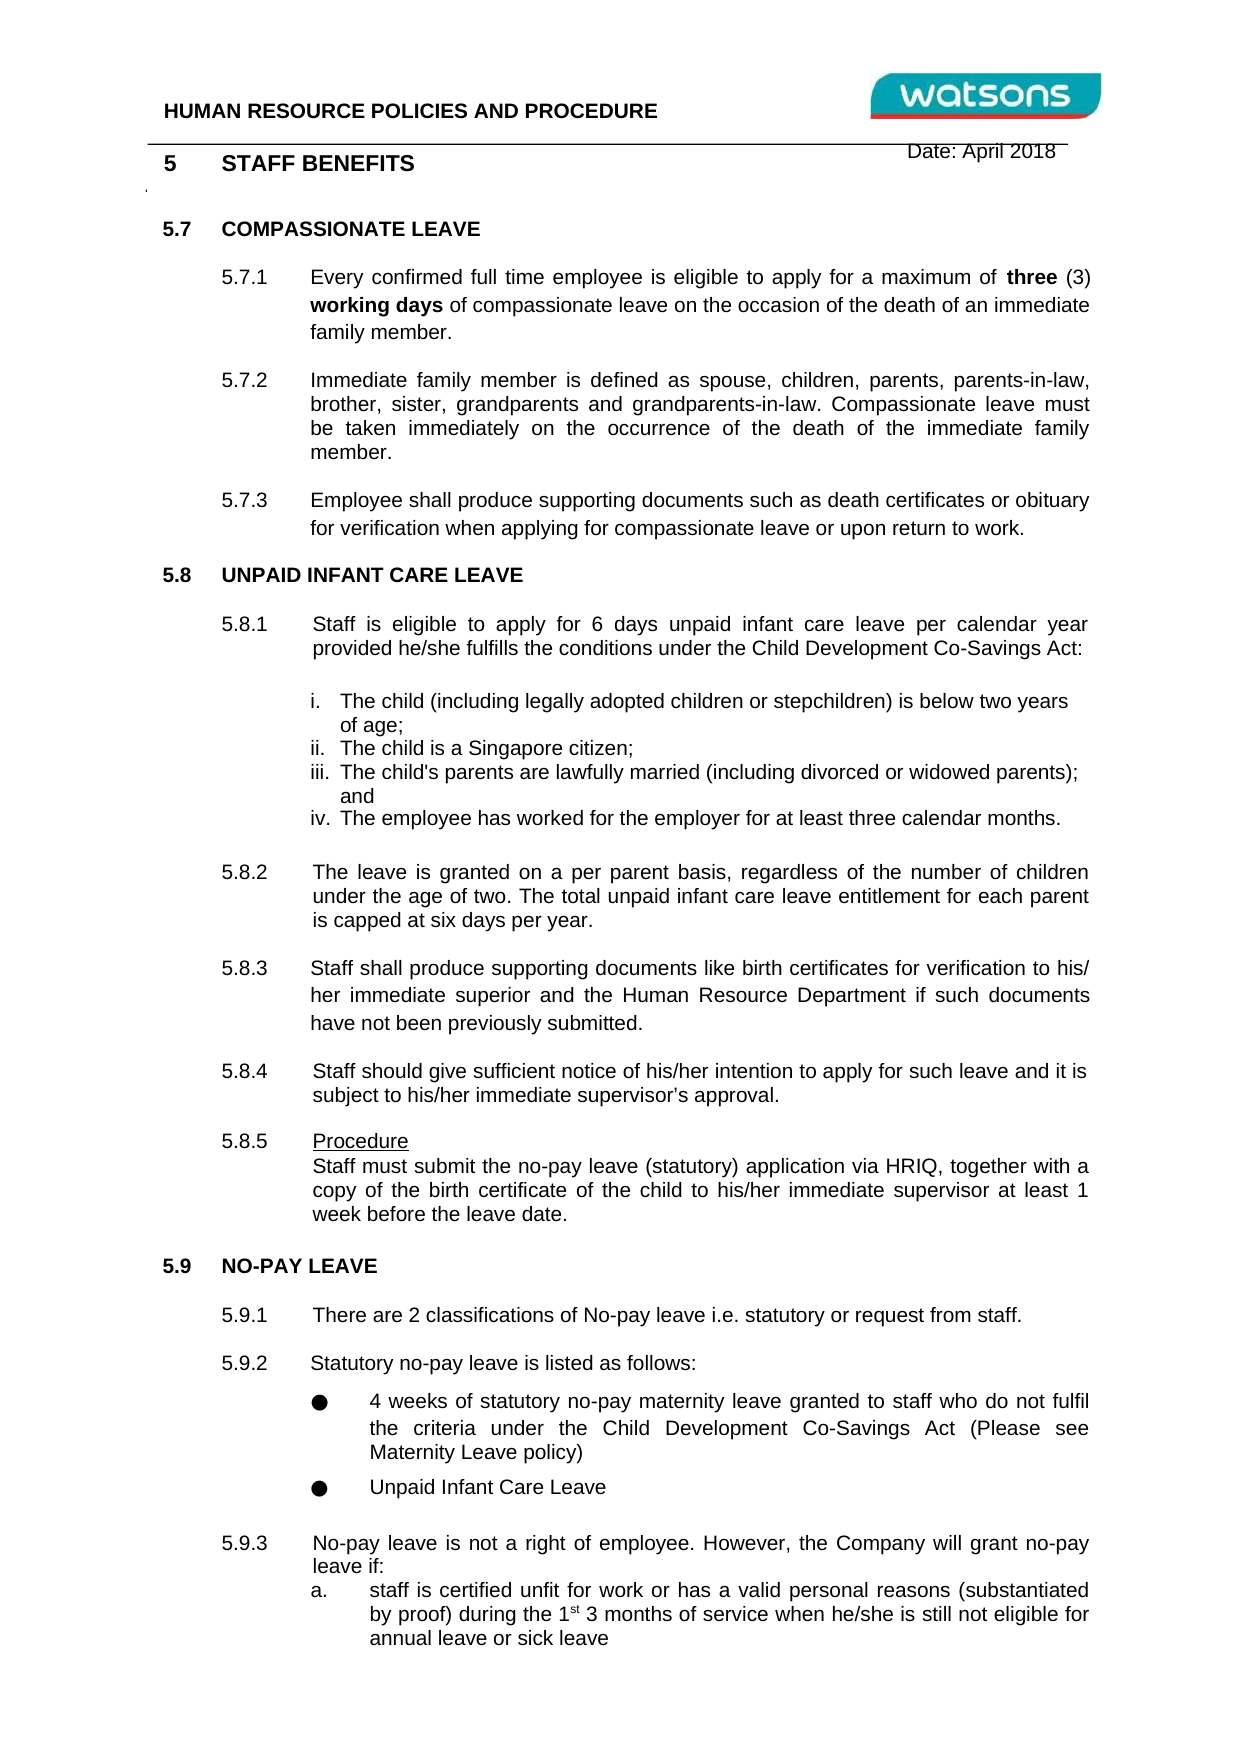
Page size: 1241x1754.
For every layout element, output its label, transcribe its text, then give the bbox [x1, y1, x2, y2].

list Staff is eligible to apply for 6 days unpaid infant care leave per calendar year provided he/she fulfills the conditions under the Child Development Co-Savings Act: [221, 612, 1090, 660]
list No-pay leave is not a right of employee. However, the Company will grant no-pay leave if: [221, 1530, 1091, 1578]
list The child's parents are lawfully married (including divorced or widowed parents); and [310, 760, 1090, 808]
list The employee has worked for the employer for at least three calendar months. [310, 808, 1240, 830]
subtitle NO-PAY LEAVE [162, 1254, 1240, 1278]
list There are 2 classifications of No-pay leave i.e. statutory or request from staff. [221, 1302, 1240, 1326]
list Staff shall produce supporting documents like birth certificates for verification to his/ her immediate superior and the Human Resource Department if such documents have not been previously submitted. [221, 956, 1091, 1034]
text Staff must submit the no-pay leave (statutory) application via HRIQ, together with a copy of the birth certificate of the child to his/her immediate supervisor at least 1 week before the leave date. [312, 1153, 1091, 1225]
list Immediate family member is defined as spouse, children, parents, parents-in-law, brother, sister, grandparents and grandparents-in-law. Compassionate leave must be taken immediately on the occurrence of the death of the immediate family member. [221, 368, 1091, 463]
list Statutory no-pay leave is listed as follows: [221, 1350, 1240, 1374]
list Employee shall produce supporting documents such as death certificates or obituary for verification when applying for compassionate leave or upon return to work. [221, 488, 1091, 539]
list Every confirmed full time employee is eligible to apply for a maximum of three (3) working days of compassionate leave on the occasion of the death of an immediate family member. [221, 265, 1091, 344]
list Staff should give sufficient notice of his/her intention to apply for such leave and it is subject to his/her immediate supervisor’s approval. [221, 1059, 1089, 1107]
list The child (including legally adopted children or stepchildren) is below two years of age; [310, 689, 1089, 737]
subtitle UNPAID INFANT CARE LEAVE [162, 563, 1240, 587]
list Procedure [221, 1131, 1240, 1153]
list 4 weeks of statutory no-pay maternity leave granted to staff who do not fulfil the criteria under the Child Development Co-Savings Act (Please see Maternity Leave policy) [310, 1375, 1090, 1464]
list Unpaid Infant Care Leave [310, 1464, 1240, 1507]
list staff is certified unfit for work or has a valid personal reasons (substantiated by proof) during the 1st 3 months of service when he/she is still not eligible for annual leave or sick leave [310, 1578, 1090, 1650]
picture [870, 73, 1103, 119]
subtitle COMPASSIONATE LEAVE [162, 217, 1240, 241]
list The leave is granted on a per parent basis, regardless of the number of children under the age of two. The total unpaid infant care leave entitlement for each parent is capped at six days per year. [221, 859, 1091, 931]
list The child is a Singapore citizen; [310, 737, 1240, 759]
